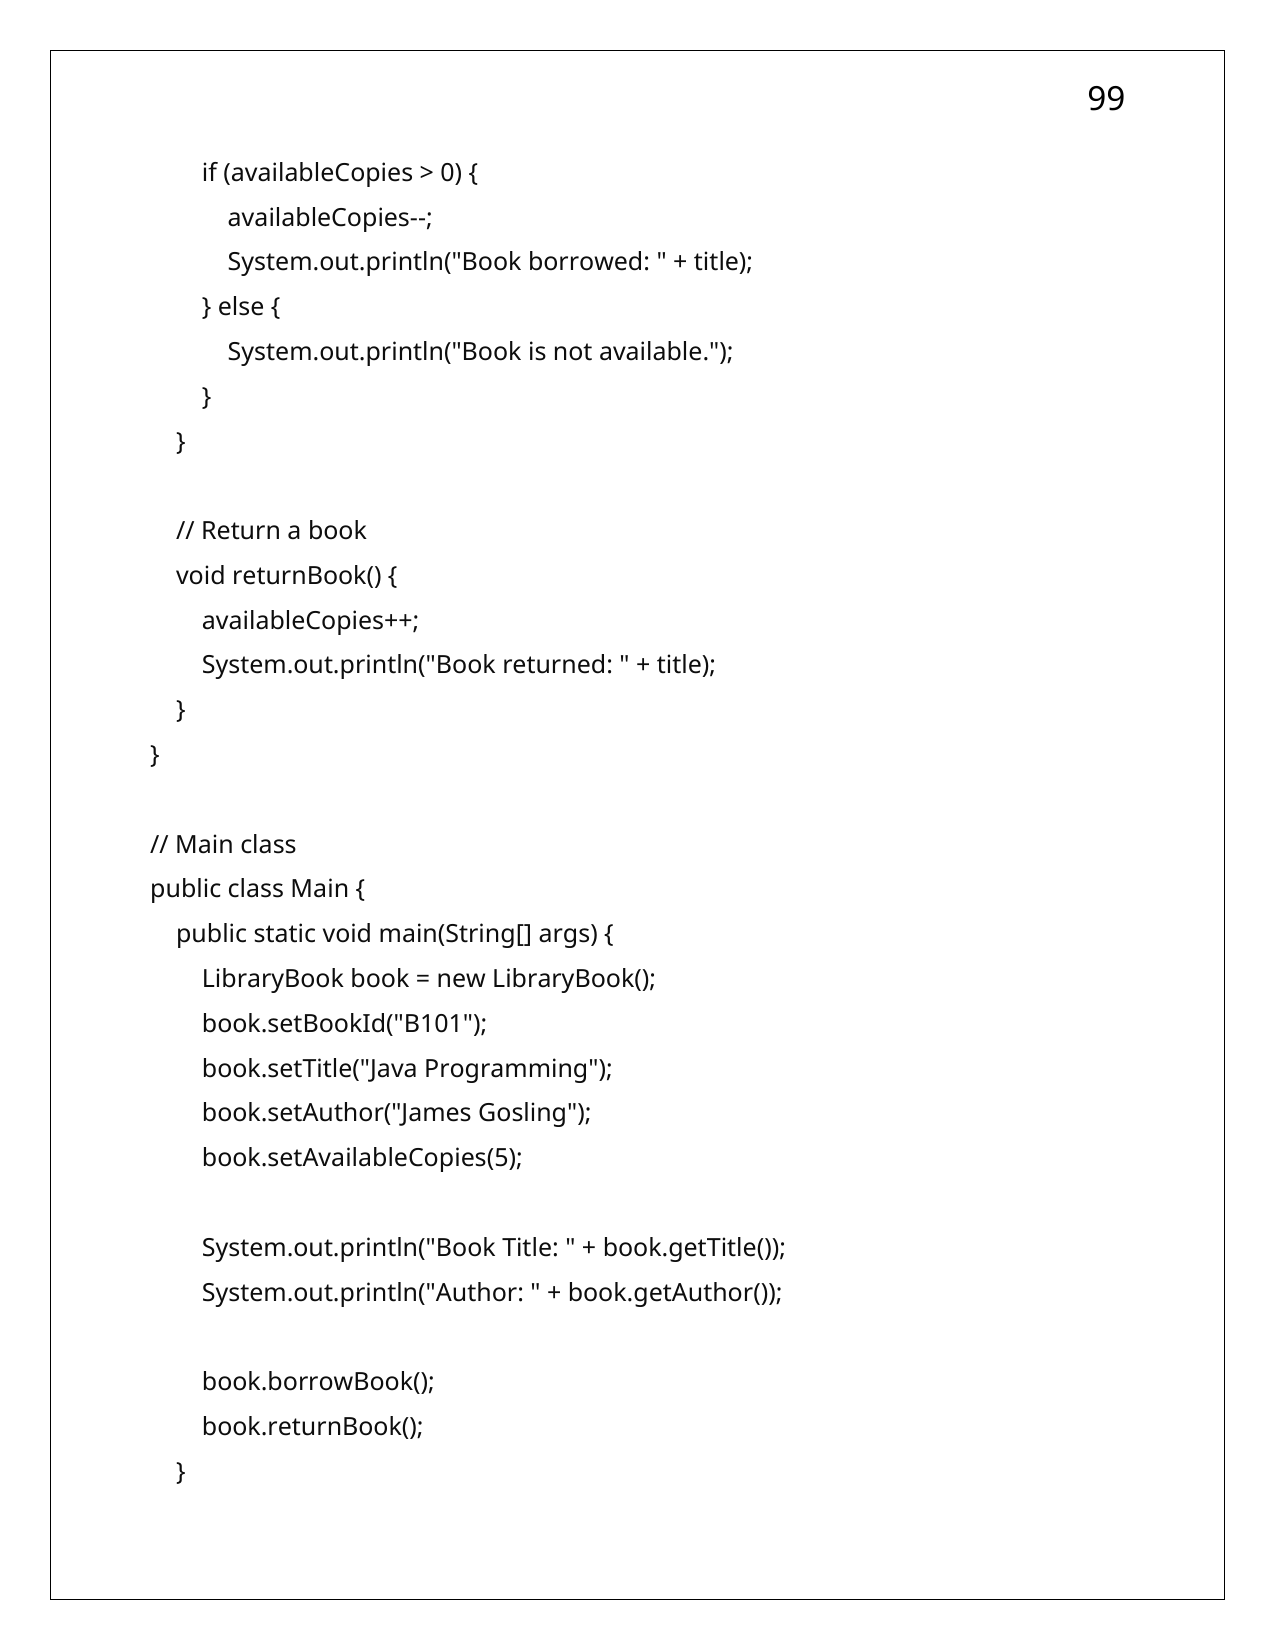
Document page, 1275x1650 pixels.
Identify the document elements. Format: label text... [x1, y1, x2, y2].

text } [150, 692, 1125, 726]
text } [150, 1453, 1125, 1487]
text // Main class [150, 826, 1125, 860]
text if (availableCopies > 0) { [150, 154, 1125, 188]
text System.out.println("Author: " + book.getAuthor()); [150, 1274, 1125, 1308]
text System.out.println("Book is not available."); [150, 334, 1125, 368]
text // Return a book [150, 513, 1125, 547]
text LibraryBook book = new LibraryBook(); [150, 961, 1125, 995]
text } [150, 737, 1125, 771]
text } [150, 423, 1125, 457]
text book.setBookId("B101"); [150, 1006, 1125, 1039]
text book.setTitle("Java Programming"); [150, 1050, 1125, 1084]
text book.setAvailableCopies(5); [150, 1140, 1125, 1174]
text System.out.println("Book borrowed: " + title); [150, 244, 1125, 278]
text book.returnBook(); [150, 1409, 1125, 1443]
text availableCopies++; [150, 602, 1125, 636]
text public static void main(String[] args) { [150, 916, 1125, 950]
text book.borrowBook(); [150, 1364, 1125, 1398]
text public class Main { [150, 871, 1125, 905]
text System.out.println("Book Title: " + book.getTitle()); [150, 1229, 1125, 1263]
text book.setAuthor("James Gosling"); [150, 1095, 1125, 1129]
text } else { [150, 289, 1125, 323]
text System.out.println("Book returned: " + title); [150, 647, 1125, 681]
text } [150, 378, 1125, 412]
text void returnBook() { [150, 558, 1125, 592]
text availableCopies--; [150, 199, 1125, 233]
